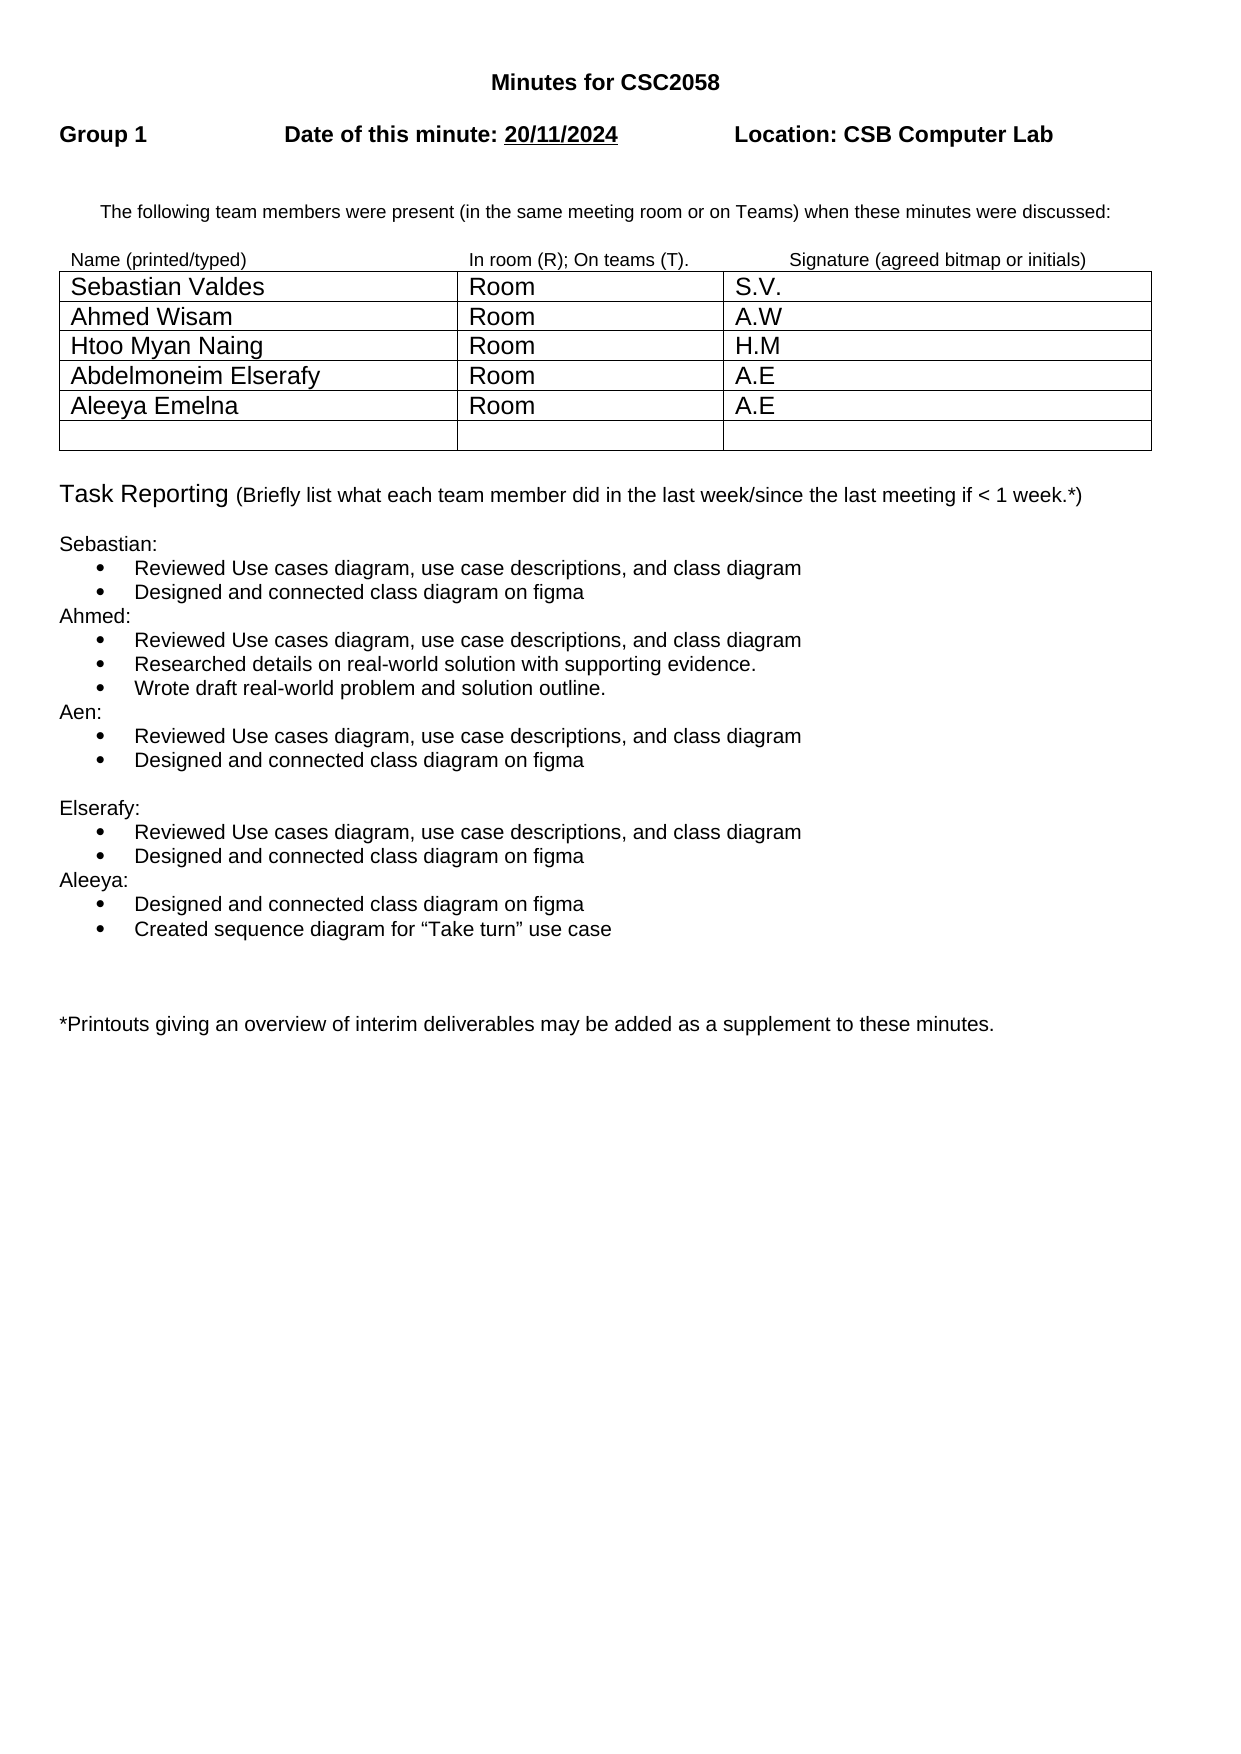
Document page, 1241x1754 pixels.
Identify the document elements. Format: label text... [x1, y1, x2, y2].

subtitle Minutes for CSC2058 [59, 69, 1152, 96]
list Designed and connected class diagram on figma [97, 580, 1152, 604]
table_cell [724, 421, 1151, 449]
table_header Name (printed/typed) [59, 228, 457, 271]
table_header Signature (agreed bitmap or initials) [724, 228, 1152, 271]
text Task Reporting (Briefly list what each team member did in the last week/since the last meeting if < 1 week.*) [59, 479, 1152, 508]
table_cell A.E [724, 361, 1151, 390]
list Reviewed Use cases diagram, use case descriptions, and class diagram [97, 724, 1152, 748]
list Created sequence diagram for “Take turn” use case [97, 916, 1152, 940]
text Sebastian: [59, 532, 1152, 556]
table_cell S.V. [724, 272, 1151, 301]
list *Printouts giving an overview of interim deliverables may be added as a supplement to these minutes. [59, 1012, 1152, 1036]
table_cell Room [458, 302, 723, 330]
list Reviewed Use cases diagram, use case descriptions, and class diagram [97, 628, 1152, 652]
table_cell A.E [724, 391, 1151, 420]
table_cell Sebastian Valdes [60, 272, 457, 301]
table_cell H.M [724, 331, 1151, 360]
table_cell [60, 421, 457, 449]
table_cell Ahmed Wisam [60, 302, 457, 330]
table_cell Aleeya Emelna [60, 391, 457, 420]
text Aleeya: [59, 868, 1152, 892]
list Designed and connected class diagram on figma [97, 892, 1152, 916]
list Wrote draft real-world problem and solution outline. [97, 676, 1152, 700]
text Elserafy: [59, 796, 1152, 820]
text The following team members were present (in the same meeting room or on Teams) when these minutes were discussed: [59, 201, 1152, 223]
table_cell [458, 421, 723, 449]
table_cell Room [458, 391, 723, 420]
list Reviewed Use cases diagram, use case descriptions, and class diagram [97, 820, 1152, 844]
table_cell Room [458, 331, 723, 360]
subtitle Group 1 Date of this minute: 20/11/2024 Location: CSB Computer Lab [59, 121, 1152, 147]
table_cell Htoo Myan Naing [60, 331, 457, 360]
text Ahmed: [59, 604, 1152, 628]
table_cell Abdelmoneim Elserafy [60, 361, 457, 390]
table_cell Room [458, 272, 723, 301]
text Aen: [59, 700, 1152, 724]
list Reviewed Use cases diagram, use case descriptions, and class diagram [97, 556, 1152, 580]
table_cell Room [458, 361, 723, 390]
list Designed and connected class diagram on figma [97, 844, 1152, 868]
list Researched details on real-world solution with supporting evidence. [97, 652, 1152, 676]
table_cell A.W [724, 302, 1151, 330]
table_header In room (R); On teams (T). [457, 228, 723, 271]
list Designed and connected class diagram on figma [97, 748, 1152, 772]
